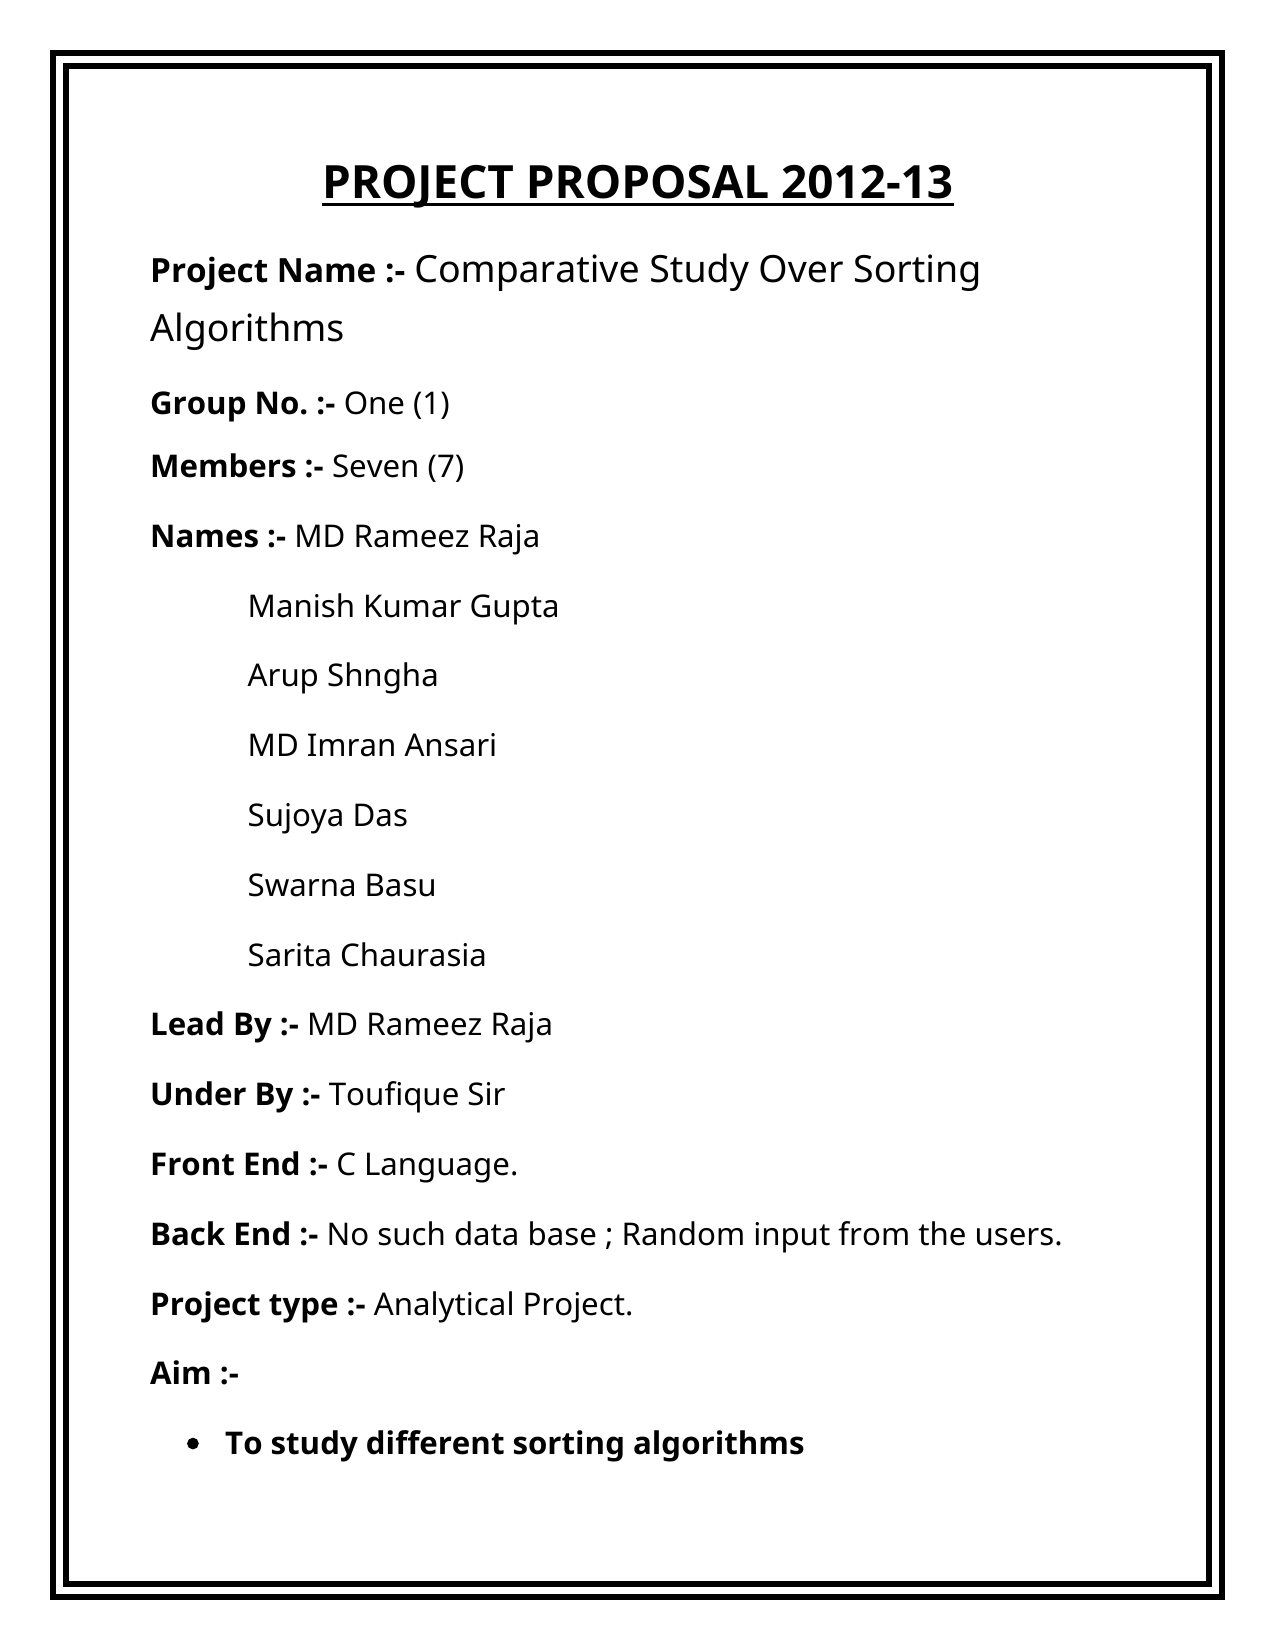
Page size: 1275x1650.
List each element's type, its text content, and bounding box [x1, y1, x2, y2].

text PROJECT PROPOSAL 2012-13 [150, 150, 1125, 212]
text Manish Kumar Gupta [150, 584, 1125, 626]
text Lead By :- MD Rameez Raja [150, 1002, 1125, 1045]
text Names :- MD Rameez Raja [150, 514, 1125, 556]
text Group No. :- One (1) [150, 381, 1125, 423]
text Sarita Chaurasia [150, 933, 1125, 975]
text Back End :- No such data base ; Random input from the users. [150, 1212, 1125, 1254]
text Members :- Seven (7) [150, 444, 1125, 487]
text Swarna Basu [150, 863, 1125, 905]
text Arup Shngha [150, 653, 1125, 696]
text Sujoya Das [150, 793, 1125, 836]
text Aim :- [150, 1351, 1125, 1394]
list To study different sorting algorithms [187, 1421, 1125, 1464]
text Project type :- Analytical Project. [150, 1282, 1125, 1324]
text Project Name :- Comparative Study Over Sorting Algorithms [150, 242, 1125, 352]
text Under By :- Toufique Sir [150, 1072, 1125, 1115]
text Front End :- C Language. [150, 1142, 1125, 1184]
text MD Imran Ansari [150, 723, 1125, 766]
